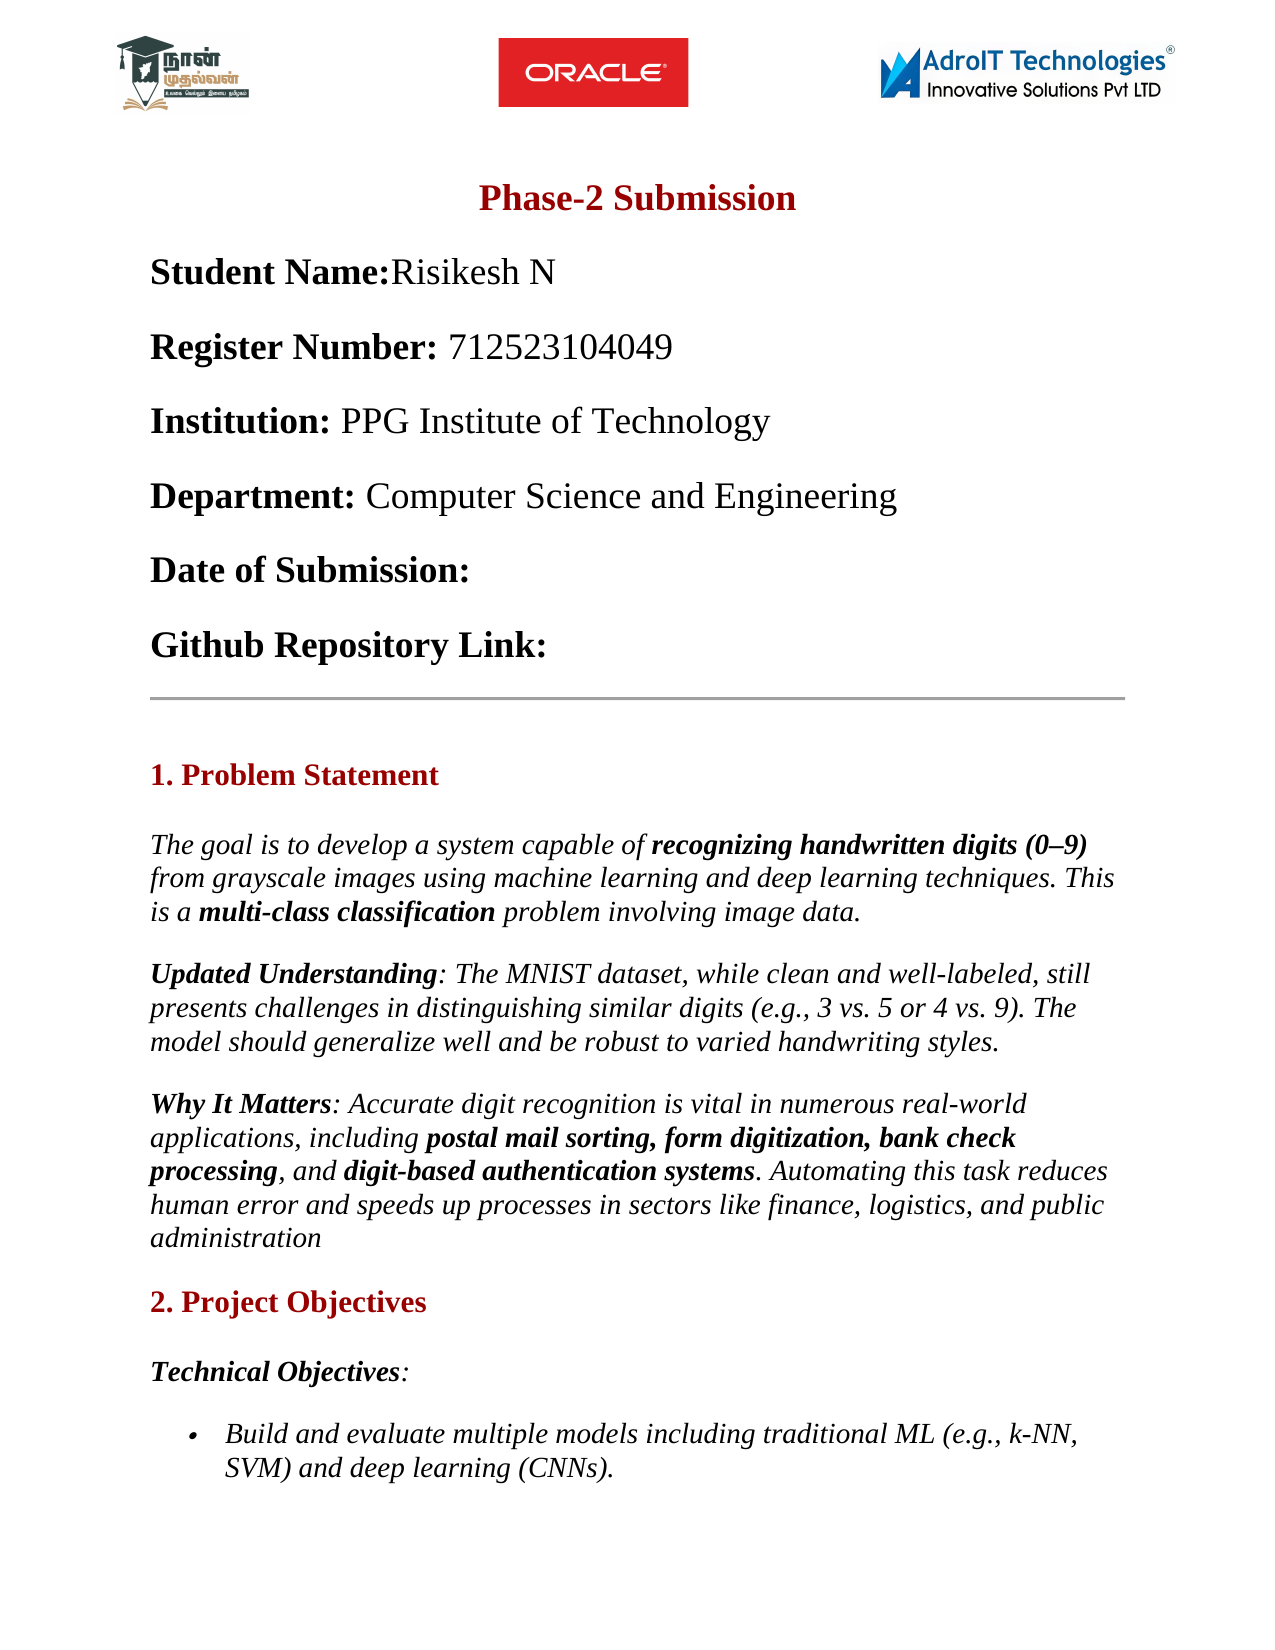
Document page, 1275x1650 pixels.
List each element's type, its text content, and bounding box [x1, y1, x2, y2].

text Register Number: 712523104049 [150, 324, 1125, 367]
subtitle 2. Project Objectives [150, 1283, 1125, 1319]
picture [878, 42, 1177, 104]
text Institution: PPG Institute of Technology [150, 399, 1125, 442]
picture [498, 38, 689, 107]
text Updated Understanding: The MNIST dataset, while clean and well-labeled, still presents challenges in distinguishing similar digits (e.g., 3 vs. 5 or 4 vs. 9). The model should generalize well and be robust to varied handwriting styles. [150, 957, 1125, 1057]
subtitle 1. Problem Statement [150, 756, 1125, 792]
list Build and evaluate multiple models including traditional ML (e.g., k-NN, SVM) and deep learning (CNNs). [187, 1416, 1125, 1483]
text Why It Matters: Accurate digit recognition is vital in numerous real-world applications, including postal mail sorting, form digitization, bank check processing, and digit-based authentication systems. Automating this task reduces human error and speeds up processes in sectors like finance, logistics, and public administration [150, 1086, 1125, 1254]
text Github Repository Link: [150, 622, 1125, 666]
text Student Name:Risikesh N [150, 249, 1125, 293]
text Department: Computer Science and Engineering [150, 473, 1125, 516]
picture [112, 32, 251, 114]
text Date of Submission: [150, 548, 1125, 591]
text Phase-2 Submission [150, 175, 1125, 218]
text Technical Objectives: [150, 1354, 1125, 1387]
text The goal is to develop a system capable of recognizing handwritten digits (0–9) from grayscale images using machine learning and deep learning techniques. This is a multi-class classification problem involving image data. [150, 827, 1125, 927]
